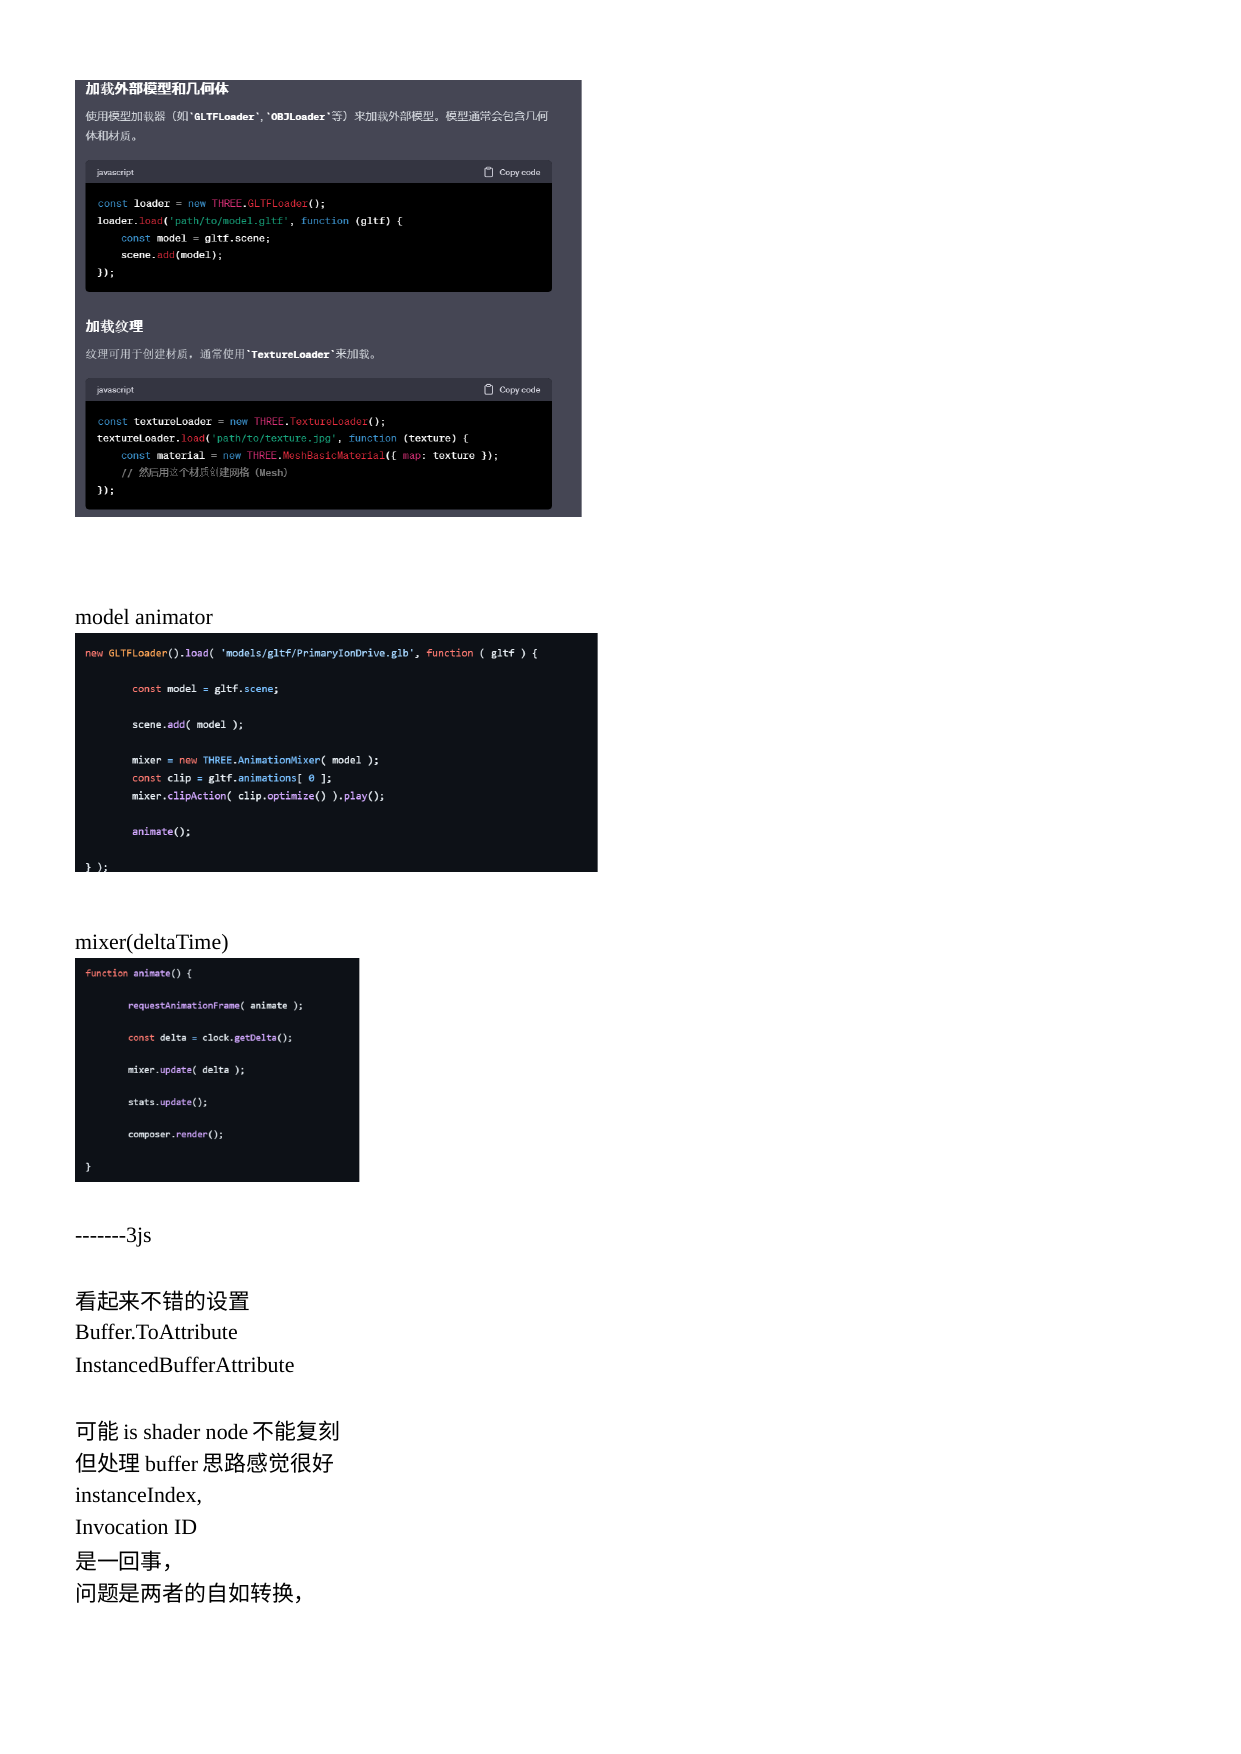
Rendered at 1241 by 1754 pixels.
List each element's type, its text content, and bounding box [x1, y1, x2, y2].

text model animator [75, 601, 1165, 633]
picture [75, 80, 582, 517]
text mixer(deltaTime) [75, 926, 1165, 958]
text Buffer.ToAttribute [75, 1316, 1165, 1348]
text 问题是两者的自如转换， [75, 1576, 1165, 1608]
picture [75, 958, 360, 1182]
text instanceIndex, [75, 1478, 1165, 1511]
text 可能is shader node不能复刻 [75, 1413, 1165, 1446]
text Invocation ID [75, 1511, 1165, 1543]
text 看起来不错的设置 [75, 1283, 1165, 1316]
text 是一回事， [75, 1543, 1165, 1576]
picture [75, 633, 598, 872]
text -------3js [75, 1218, 1165, 1251]
text 但处理buffer思路感觉很好 [75, 1446, 1165, 1478]
text InstancedBufferAttribute [75, 1348, 1165, 1381]
